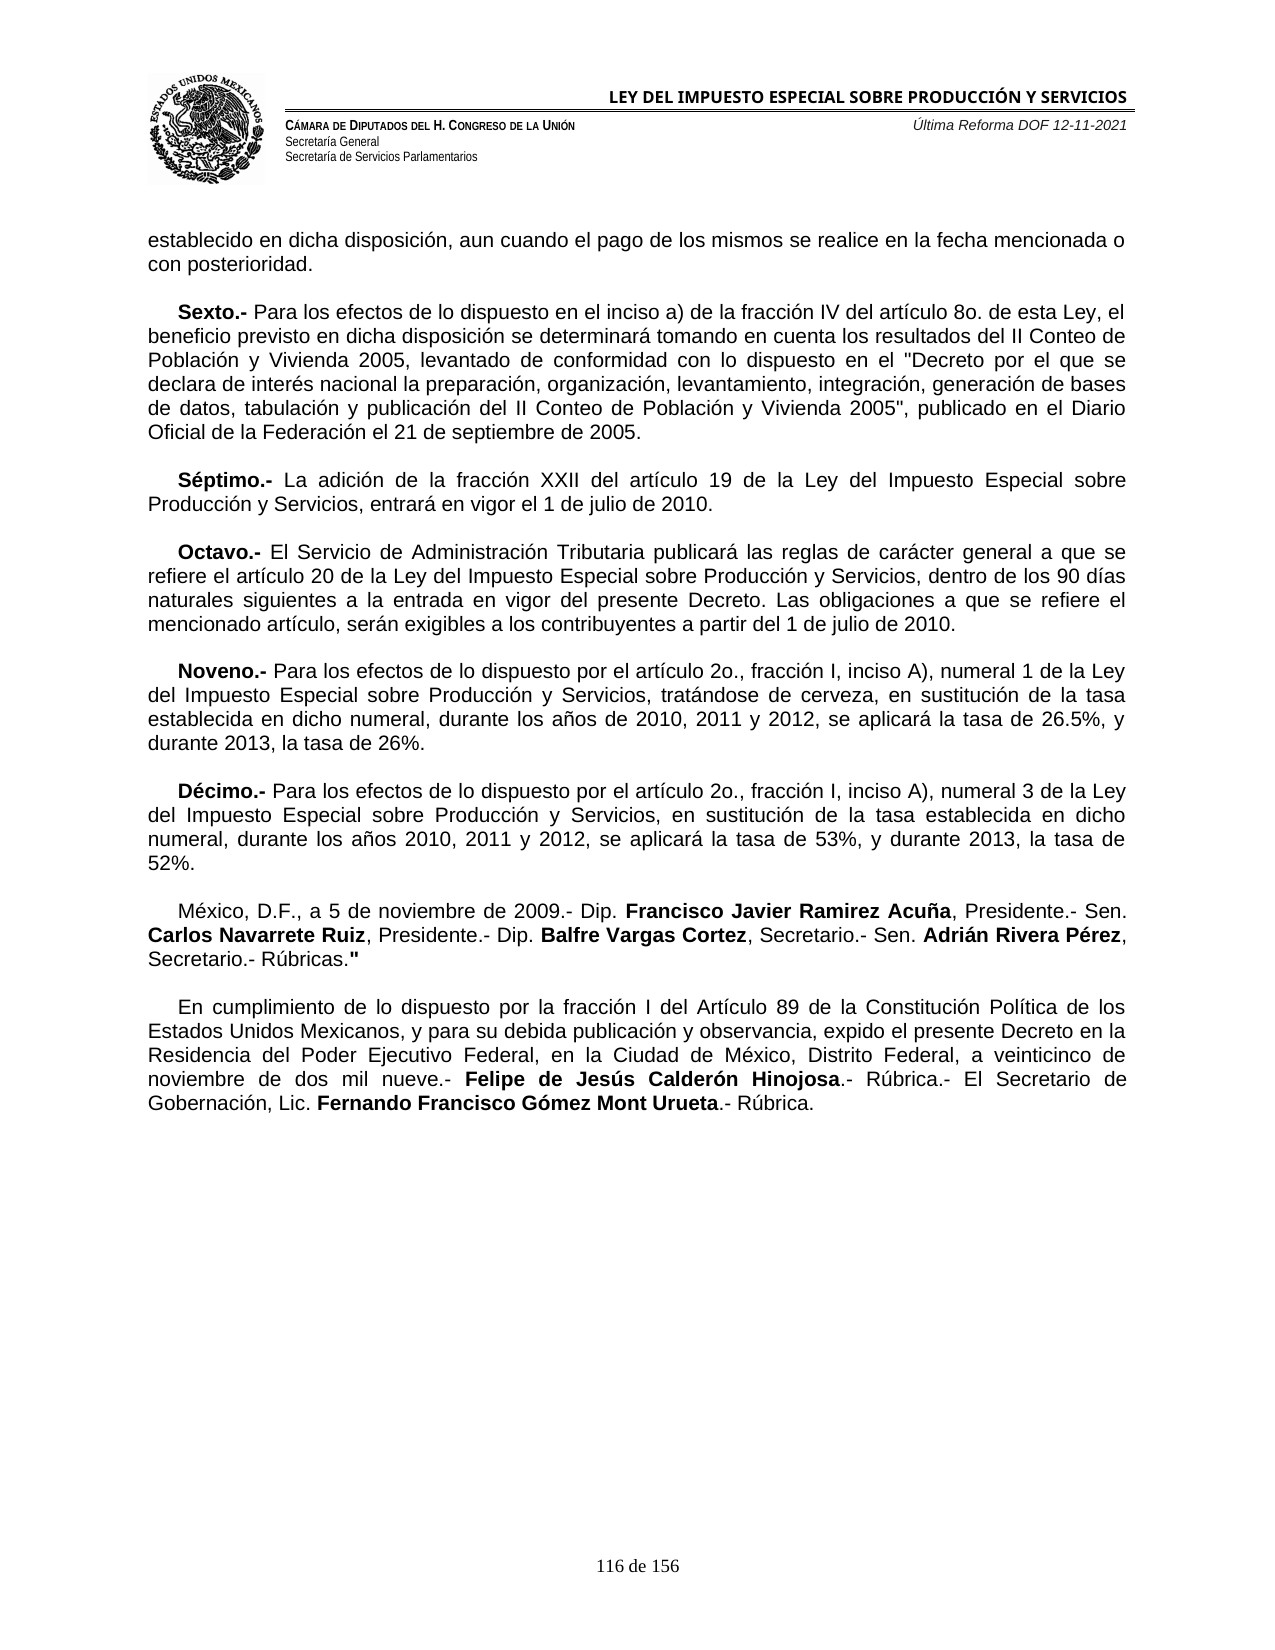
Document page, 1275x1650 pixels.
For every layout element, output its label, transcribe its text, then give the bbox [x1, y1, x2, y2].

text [148, 228, 1127, 276]
text Séptimo.- La adición de la fracción XXII del artículo 19 de la Ley del Impuesto Especial sobre Producción y Servicios, entrará en vigor el 1 de julio de 2010. [148, 468, 1127, 516]
text Décimo.- Para los efectos de lo dispuesto por el artículo 2o., fracción I, inciso A), numeral 3 de la Ley del Impuesto Especial sobre Producción y Servicios, en sustitución de la tasa establecida en dicho numeral, durante los años 2010, 2011 y 2012, se aplicará la tasa de 53%, y durante 2013, la tasa de 52%. [148, 779, 1127, 875]
text En cumplimiento de lo dispuesto por la fracción I del Artículo 89 de la Constitución Política de los Estados Unidos Mexicanos, y para su debida publicación y observancia, expido el presente Decreto en la Residencia del Poder Ejecutivo Federal, en la Ciudad de México, Distrito Federal, a veinticinco de noviembre de dos mil nueve.- Felipe de Jesús Calderón Hinojosa.- Rúbrica.- El Secretario de Gobernación, Lic. Fernando Francisco Gómez Mont Urueta.- Rúbrica. [148, 995, 1127, 1114]
text Sexto.- Para los efectos de lo dispuesto en el inciso a) de la fracción IV del artículo 8o. de esta Ley, el beneficio previsto en dicha disposición se determinará tomando en cuenta los resultados del II Conteo de Población y Vivienda 2005, levantado de conformidad con lo dispuesto en el "Decreto por el que se declara de interés nacional la preparación, organización, levantamiento, integración, generación de bases de datos, tabulación y publicación del II Conteo de Población y Vivienda 2005", publicado en el Diario Oficial de la Federación el 21 de septiembre de 2005. [148, 300, 1127, 444]
text Noveno.- Para los efectos de lo dispuesto por el artículo 2o., fracción I, inciso A), numeral 1 de la Ley del Impuesto Especial sobre Producción y Servicios, tratándose de cerveza, en sustitución de la tasa establecida en dicho numeral, durante los años de 2010, 2011 y 2012, se aplicará la tasa de 26.5%, y durante 2013, la tasa de 26%. [148, 659, 1127, 755]
text Octavo.- El Servicio de Administración Tributaria publicará las reglas de carácter general a que se refiere el artículo 20 de la Ley del Impuesto Especial sobre Producción y Servicios, dentro de los 90 días naturales siguientes a la entrada en vigor del presente Decreto. Las obligaciones a que se refiere el mencionado artículo, serán exigibles a los contribuyentes a partir del 1 de julio de 2010. [148, 539, 1127, 635]
text México, D.F., a 5 de noviembre de 2009.- Dip. Francisco Javier Ramirez Acuña, Presidente.- Sen. Carlos Navarrete Ruiz, Presidente.- Dip. Balfre Vargas Cortez, Secretario.- Sen. Adrián Rivera Pérez, Secretario.- Rúbricas." [148, 899, 1127, 971]
